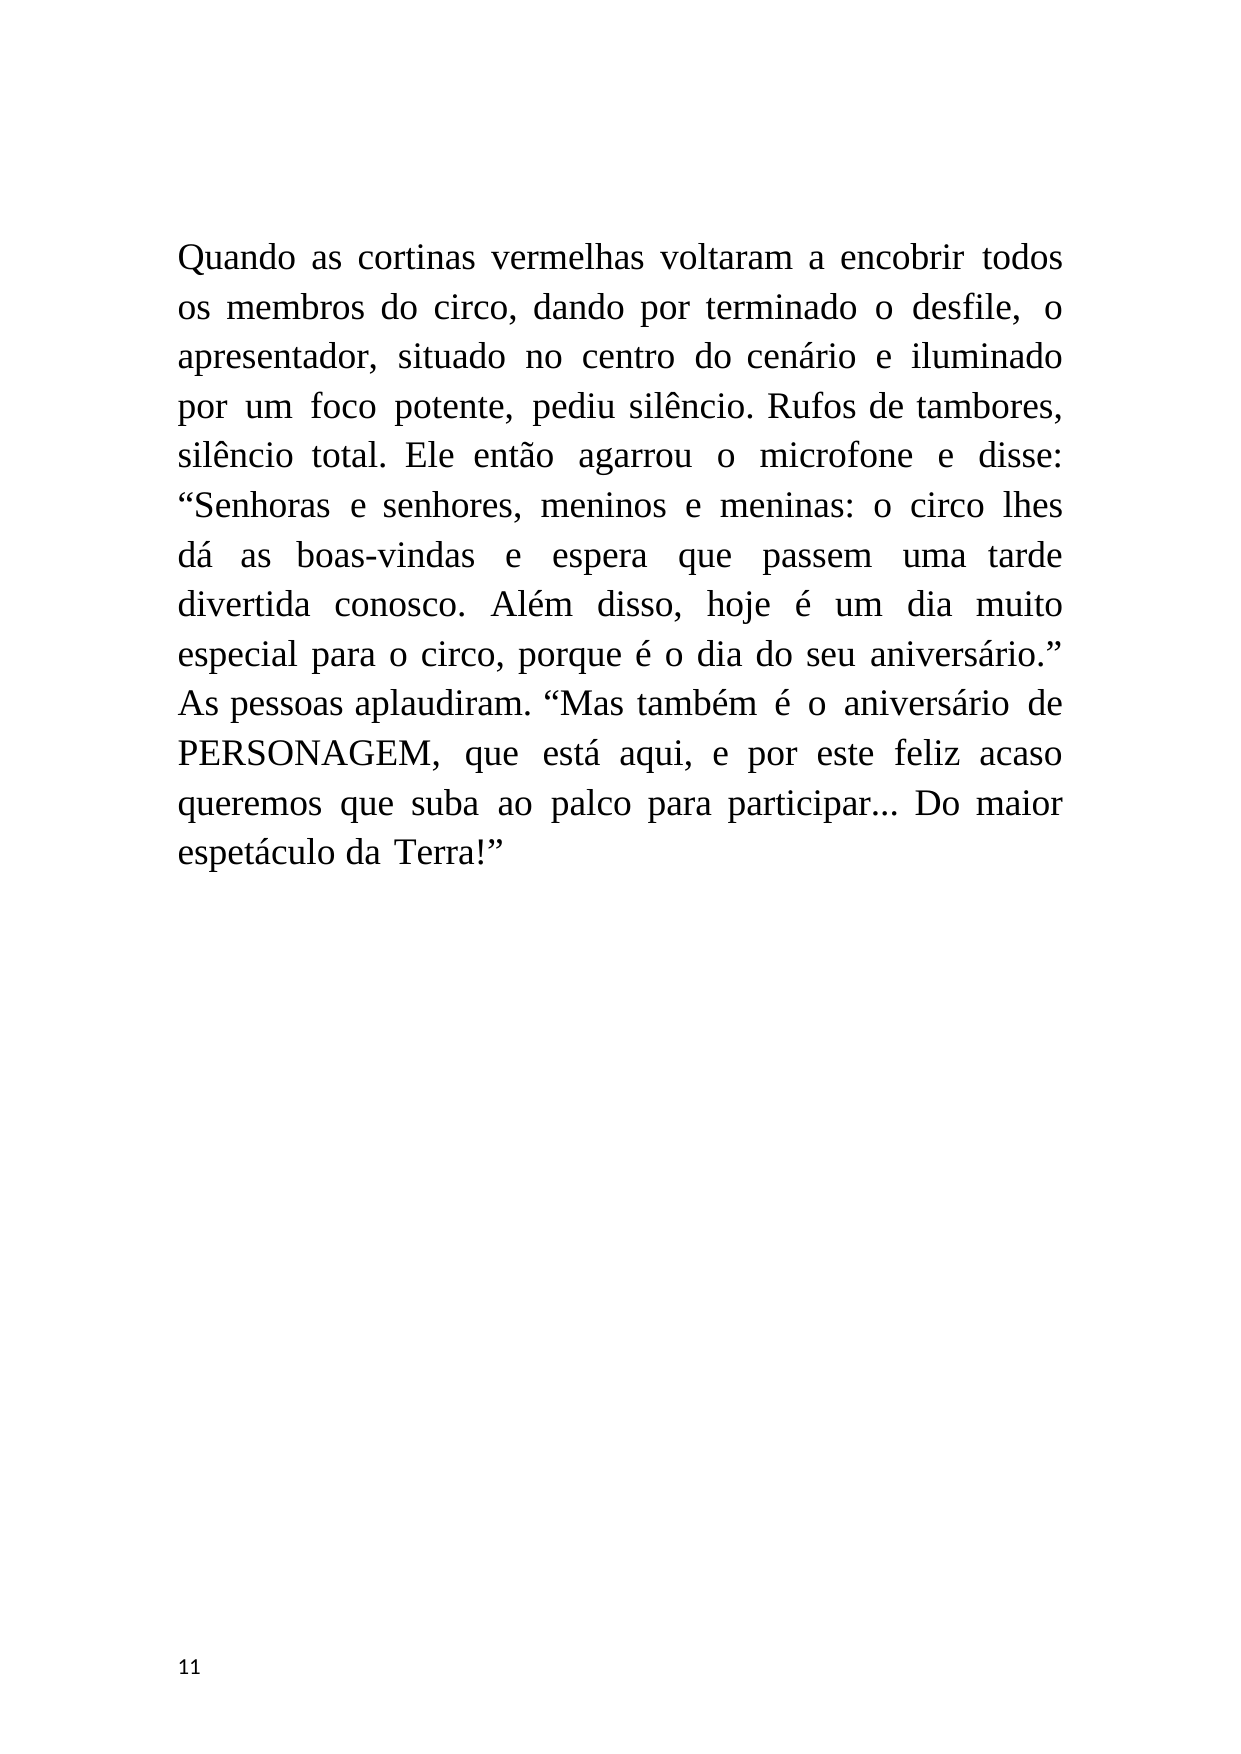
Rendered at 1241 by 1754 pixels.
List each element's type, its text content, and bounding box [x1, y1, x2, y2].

text Quando as cortinas vermelhas voltaram a encobrir todos os membros do circo, dando por terminado o desfile, o apresentador, situado no centro do cenário e iluminado por um foco potente, pediu silêncio. Rufos de tambores, silêncio total. Ele então agarrou o microfone e disse: “Senhoras e senhores, meninos e meninas: o circo lhes dá as boas-vindas e espera que passem uma tarde divertida conosco. Além disso, hoje é um dia muito especial para o circo, porque é o dia do seu aniversário.” As pessoas aplaudiram. “Mas também é o aniversário de PERSONAGEM, que está aqui, e por este feliz acaso queremos que suba ao palco para participar... Do maior espetáculo da Terra!” [177, 234, 1063, 873]
